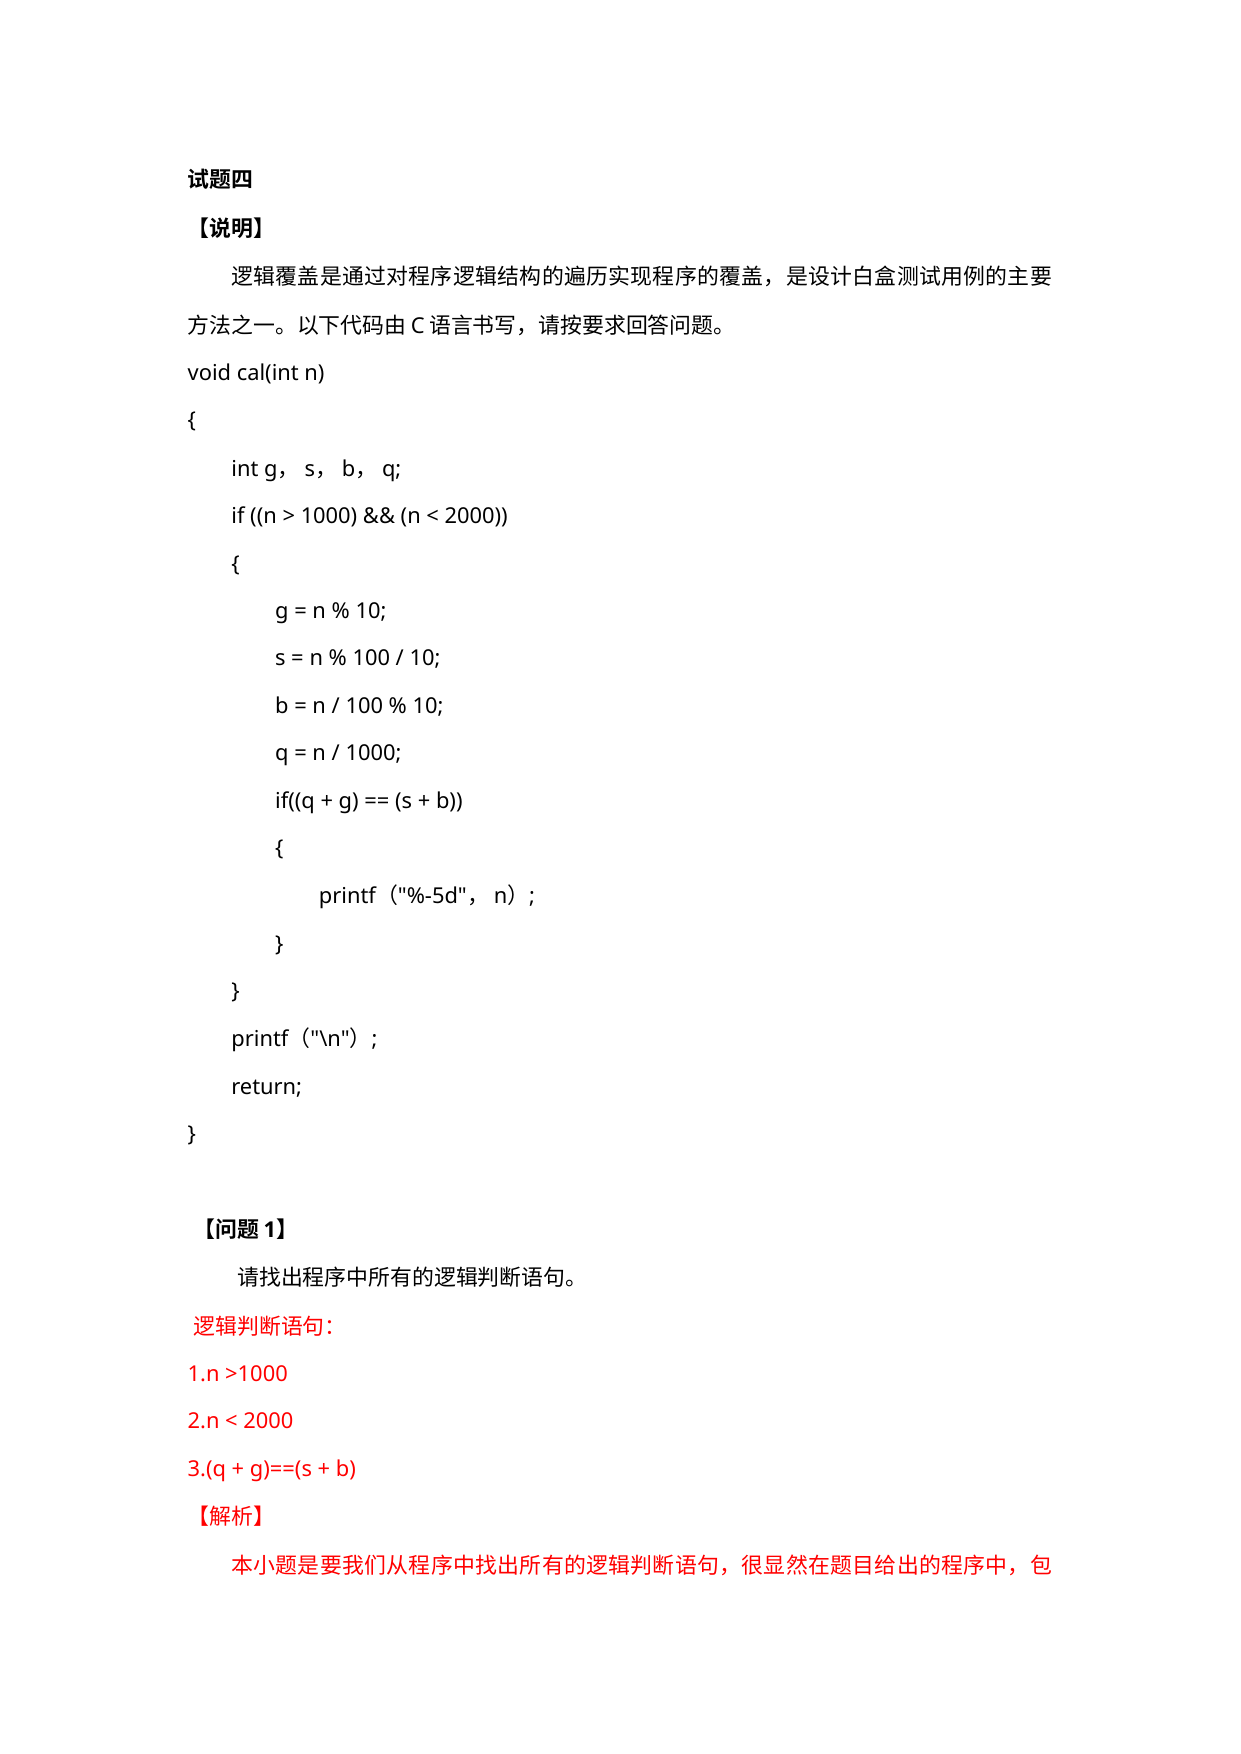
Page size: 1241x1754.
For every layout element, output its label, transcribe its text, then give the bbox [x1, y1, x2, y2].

text 2.n < 2000 [187, 1404, 1053, 1437]
text 【说明】 [187, 210, 1053, 243]
text 试题四 [187, 162, 1053, 194]
text 1.n >1000 [187, 1357, 1053, 1389]
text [187, 1547, 1053, 1580]
text void cal(int n) [187, 356, 1053, 388]
text } [187, 1117, 1053, 1149]
text if ((n > 1000) && (n < 2000)) [187, 499, 1053, 531]
text 【问题1】 [187, 1212, 1053, 1244]
text 【解析】 [187, 1499, 1053, 1531]
text printf（"%-5d"， n）; [187, 878, 1053, 911]
text } [187, 926, 1053, 959]
text int g， s， b， q; [187, 451, 1053, 483]
text b = n / 100 % 10; [187, 688, 1053, 721]
text if((q + g) == (s + b)) [187, 783, 1053, 816]
text { [187, 831, 1053, 863]
text q = n / 1000; [187, 736, 1053, 768]
text 逻辑判断语句： [187, 1308, 1053, 1341]
text } [187, 974, 1053, 1006]
text printf（"\n"）; [187, 1021, 1053, 1054]
text 3.(q + g)==(s + b) [187, 1451, 1053, 1484]
text { [187, 546, 1053, 579]
text 请找出程序中所有的逻辑判断语句。 [187, 1260, 1053, 1292]
text return; [187, 1069, 1053, 1102]
text s = n % 100 / 10; [187, 641, 1053, 673]
text g = n % 10; [187, 594, 1053, 626]
text 逻辑覆盖是通过对程序逻辑结构的遍历实现程序的覆盖，是设计白盒测试用例的主要方法之一。以下代码由C语言书写，请按要求回答问题。 [187, 259, 1053, 340]
text { [187, 403, 1053, 436]
